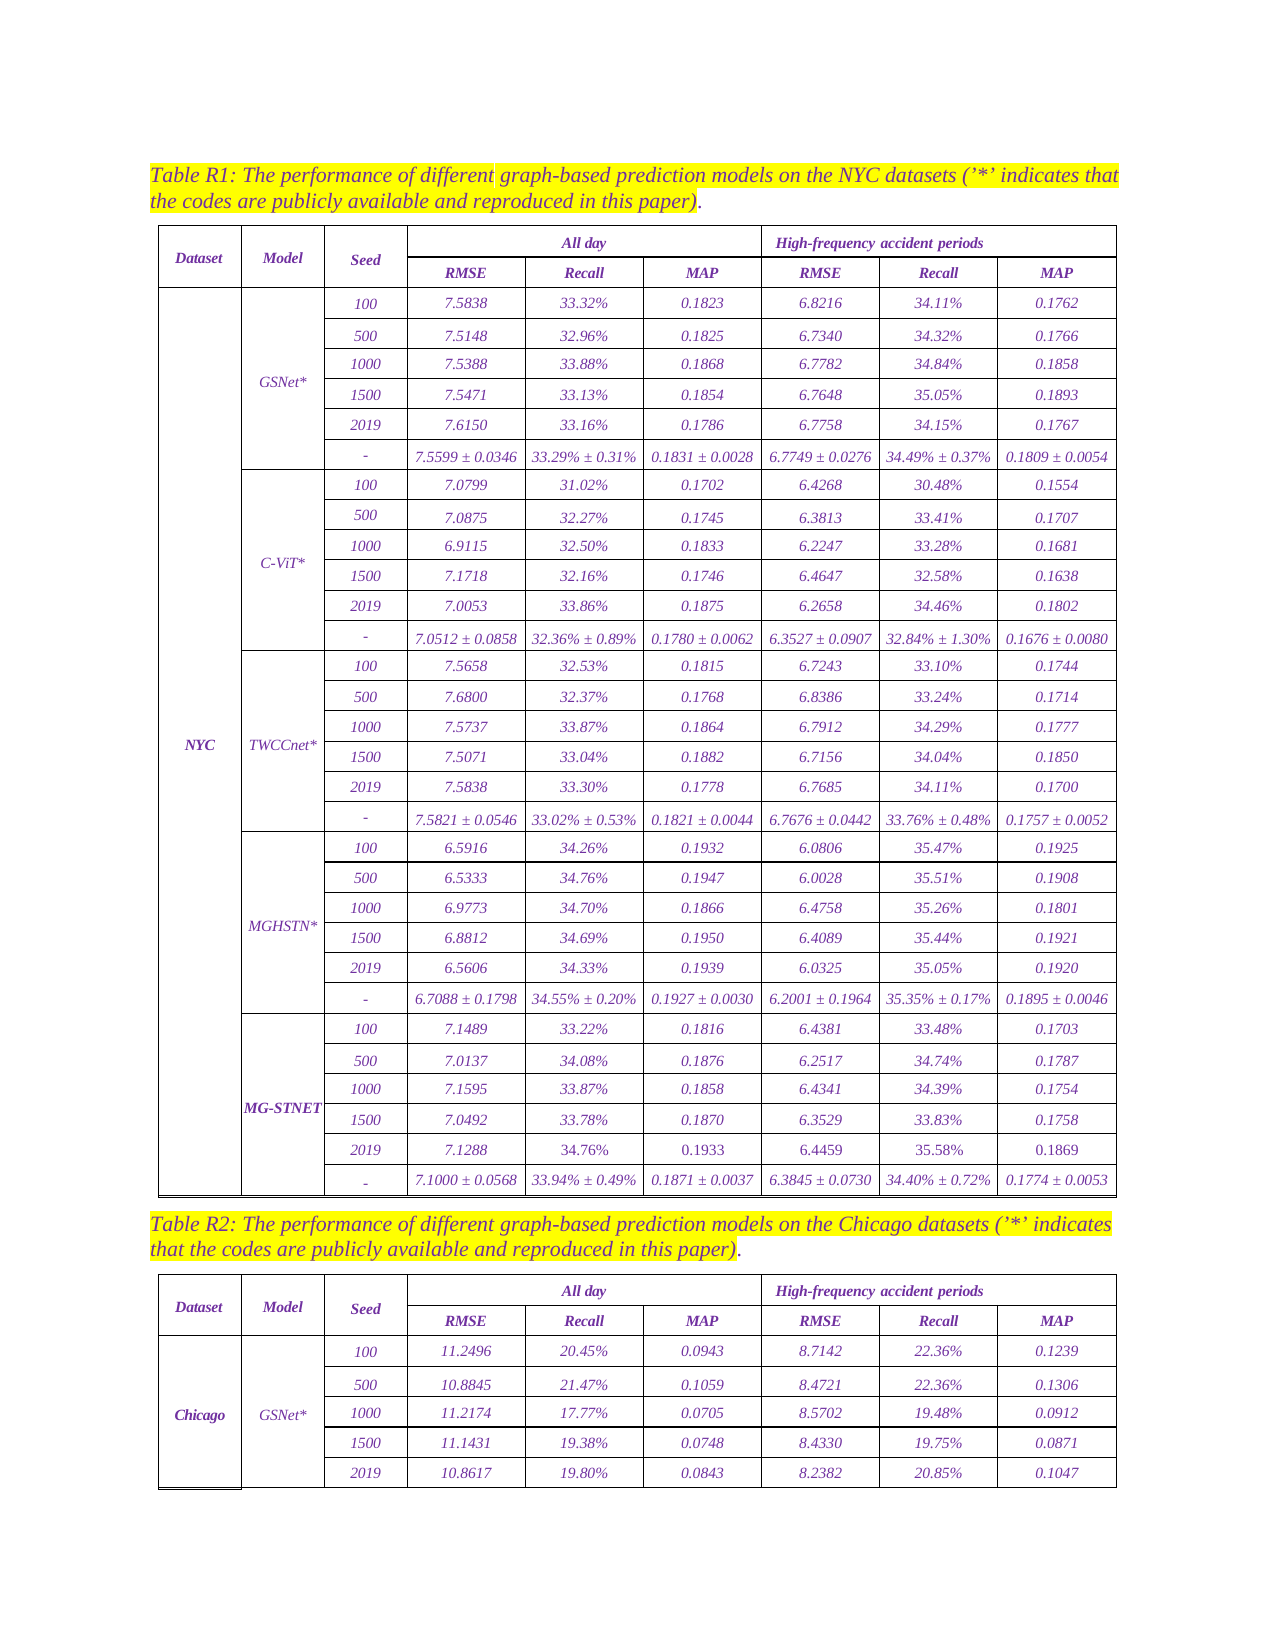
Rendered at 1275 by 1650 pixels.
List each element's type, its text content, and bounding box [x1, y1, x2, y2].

table_cell 7.5471 [408, 379, 525, 408]
table_cell 6.8386 [762, 681, 879, 710]
table_cell 0.1950 [644, 923, 761, 952]
table_cell 33.94% ± 0.49% [526, 1165, 643, 1195]
table_cell 33.10% [880, 651, 997, 680]
table_cell Chicago [159, 1336, 241, 1487]
table_cell 6.9115 [408, 530, 525, 559]
table_cell 2019 [325, 772, 407, 801]
table_cell 0.1823 [644, 288, 761, 318]
table_header Model [242, 1275, 324, 1335]
table_cell 1000 [325, 893, 407, 922]
table_cell 6.7088 ± 0.1798 [408, 983, 525, 1012]
table_cell 100 [325, 1014, 407, 1043]
table_cell 0.1821 ± 0.0044 [644, 802, 761, 831]
table_cell 8.2382 [762, 1458, 879, 1487]
table_cell 34.76% [526, 1134, 643, 1163]
table_cell 6.8216 [762, 288, 879, 318]
table_cell 31.02% [526, 470, 643, 499]
table_cell RMSE [762, 258, 879, 287]
table_cell 0.1702 [644, 470, 761, 499]
table_cell 7.1000 ± 0.0568 [408, 1165, 525, 1195]
table_cell 7.6800 [408, 681, 525, 710]
table_cell 0.1681 [998, 530, 1116, 559]
table_cell 0.1676 ± 0.0080 [998, 621, 1116, 650]
table_cell 33.41% [880, 500, 997, 529]
table_cell 2019 [325, 591, 407, 620]
table_cell 0.1766 [998, 319, 1116, 348]
table_cell 100 [325, 1336, 407, 1366]
table_cell 0.1831 ± 0.0028 [644, 440, 761, 469]
table_cell 7.5148 [408, 319, 525, 348]
table_cell 0.1754 [998, 1074, 1116, 1103]
table_cell 32.50% [526, 530, 643, 559]
table_cell 34.15% [880, 409, 997, 438]
table_cell 33.28% [880, 530, 997, 559]
table_cell 2019 [325, 409, 407, 438]
table_cell 7.5821 ± 0.0546 [408, 802, 525, 831]
table_cell 1000 [325, 711, 407, 741]
table_cell 6.4381 [762, 1014, 879, 1043]
table_cell 32.36% ± 0.89% [526, 621, 643, 650]
table_cell 7.1595 [408, 1074, 525, 1103]
table_cell 32.58% [880, 560, 997, 589]
table_cell 0.1925 [998, 832, 1116, 861]
table_cell 0.1780 ± 0.0062 [644, 621, 761, 650]
table_cell 0.1866 [644, 893, 761, 922]
table_cell 0.1825 [644, 319, 761, 348]
table_cell 500 [325, 681, 407, 710]
table_cell 500 [325, 1044, 407, 1073]
table_cell RMSE [762, 1306, 879, 1335]
table_cell 6.4459 [762, 1134, 879, 1163]
table_cell 35.51% [880, 863, 997, 892]
table_cell 34.74% [880, 1044, 997, 1073]
table_cell 0.1858 [644, 1074, 761, 1103]
table_cell 33.78% [526, 1104, 643, 1133]
table_cell 6.4089 [762, 923, 879, 952]
table_cell 0.1858 [998, 349, 1116, 378]
table_header All day [408, 1275, 761, 1305]
table_cell 6.0028 [762, 863, 879, 892]
table_cell 0.1700 [998, 772, 1116, 801]
table_cell 19.75% [880, 1428, 997, 1457]
table_cell 6.7676 ± 0.0442 [762, 802, 879, 831]
table_cell 33.16% [526, 409, 643, 438]
table_cell 7.0875 [408, 500, 525, 529]
table_cell 0.1854 [644, 379, 761, 408]
table_cell 34.40% ± 0.72% [880, 1165, 997, 1195]
table_cell 6.7758 [762, 409, 879, 438]
table_cell 35.35% ± 0.17% [880, 983, 997, 1012]
table_cell 0.1714 [998, 681, 1116, 710]
table_cell 0.1933 [644, 1134, 761, 1163]
table_cell 33.83% [880, 1104, 997, 1133]
table_cell 34.04% [880, 742, 997, 771]
table_cell 10.8617 [408, 1458, 525, 1487]
table_cell 0.1774 ± 0.0053 [998, 1165, 1116, 1195]
table_cell 11.2174 [408, 1397, 525, 1426]
table_cell 0.1869 [998, 1134, 1116, 1163]
table_cell 7.5737 [408, 711, 525, 741]
table_cell 35.26% [880, 893, 997, 922]
table_cell 2019 [325, 1458, 407, 1487]
table_cell 0.1306 [998, 1367, 1116, 1396]
table_cell 7.5658 [408, 651, 525, 680]
table_header Seed [325, 1275, 407, 1335]
table_cell 33.24% [880, 681, 997, 710]
table_cell 0.1767 [998, 409, 1116, 438]
table_cell 7.0492 [408, 1104, 525, 1133]
table_cell 500 [325, 319, 407, 348]
table_cell 7.0799 [408, 470, 525, 499]
table_cell 7.5388 [408, 349, 525, 378]
table_cell 6.7782 [762, 349, 879, 378]
table_cell - [325, 1165, 407, 1195]
table_cell TWCCnet* [242, 651, 324, 831]
table_cell 0.1833 [644, 530, 761, 559]
table_cell 6.7243 [762, 651, 879, 680]
table_cell 10.8845 [408, 1367, 525, 1396]
table_cell 7.1718 [408, 560, 525, 589]
table_cell 6.5333 [408, 863, 525, 892]
table_cell 34.76% [526, 863, 643, 892]
table_cell RMSE [408, 258, 525, 287]
table_cell 19.80% [526, 1458, 643, 1487]
table_cell 0.1059 [644, 1367, 761, 1396]
table_cell MAP [644, 1306, 761, 1335]
table_cell 6.5916 [408, 832, 525, 861]
table_cell 33.13% [526, 379, 643, 408]
table_cell 6.7685 [762, 772, 879, 801]
table_cell 0.1809 ± 0.0054 [998, 440, 1116, 469]
table_cell 0.1638 [998, 560, 1116, 589]
table_cell - [325, 983, 407, 1012]
table_cell 19.38% [526, 1428, 643, 1457]
table_cell 0.1932 [644, 832, 761, 861]
table_cell 7.0053 [408, 591, 525, 620]
table_cell 32.53% [526, 651, 643, 680]
table_cell 0.1745 [644, 500, 761, 529]
table_cell 1000 [325, 1074, 407, 1103]
table_cell 33.87% [526, 1074, 643, 1103]
table_cell 35.05% [880, 379, 997, 408]
table_cell 0.1744 [998, 651, 1116, 680]
table_cell 6.9773 [408, 893, 525, 922]
table_cell 7.5838 [408, 772, 525, 801]
table_cell GSNet* [242, 288, 324, 469]
table_cell 0.1939 [644, 953, 761, 982]
table_cell MAP [998, 258, 1116, 287]
table_cell 33.30% [526, 772, 643, 801]
table_cell 34.32% [880, 319, 997, 348]
table_cell 7.5599 ± 0.0346 [408, 440, 525, 469]
table_cell 0.1758 [998, 1104, 1116, 1133]
table_cell 6.0325 [762, 953, 879, 982]
table_cell 34.11% [880, 772, 997, 801]
table_cell 34.46% [880, 591, 997, 620]
table_cell 0.1816 [644, 1014, 761, 1043]
table_cell 0.1815 [644, 651, 761, 680]
table_cell 0.1802 [998, 591, 1116, 620]
table_cell 33.32% [526, 288, 643, 318]
table_cell 33.86% [526, 591, 643, 620]
table_cell 34.69% [526, 923, 643, 952]
table_cell 0.0843 [644, 1458, 761, 1487]
table_cell 0.1875 [644, 591, 761, 620]
table_cell 6.2001 ± 0.1964 [762, 983, 879, 1012]
table_cell - [325, 802, 407, 831]
table_cell 1000 [325, 1397, 407, 1426]
table_cell 7.0137 [408, 1044, 525, 1073]
table_cell 0.1554 [998, 470, 1116, 499]
table_cell 1500 [325, 1104, 407, 1133]
table_cell 6.7156 [762, 742, 879, 771]
table_cell 0.1768 [644, 681, 761, 710]
table_header High-frequency accident periods [762, 1275, 1116, 1305]
table_cell 1500 [325, 742, 407, 771]
table_cell 0.1864 [644, 711, 761, 741]
table_cell 0.1239 [998, 1336, 1116, 1366]
table_cell 0.1908 [998, 863, 1116, 892]
table_cell 34.11% [880, 288, 997, 318]
table_cell 17.77% [526, 1397, 643, 1426]
table_cell 33.22% [526, 1014, 643, 1043]
table_cell 6.7340 [762, 319, 879, 348]
table_cell C-ViT* [242, 470, 324, 650]
table_cell 0.1787 [998, 1044, 1116, 1073]
table_cell 0.1921 [998, 923, 1116, 952]
table_cell 7.5071 [408, 742, 525, 771]
table_cell 0.1786 [644, 409, 761, 438]
table_cell 30.48% [880, 470, 997, 499]
table_cell 0.1777 [998, 711, 1116, 741]
table_header Dataset [159, 226, 241, 287]
table_cell 0.1778 [644, 772, 761, 801]
table_cell 6.4647 [762, 560, 879, 589]
table_cell 6.3813 [762, 500, 879, 529]
table_cell MGHSTN* [242, 832, 324, 1012]
table_cell 0.1947 [644, 863, 761, 892]
table_cell 100 [325, 651, 407, 680]
table_cell 0.1893 [998, 379, 1116, 408]
table_cell - [325, 440, 407, 469]
table_cell 6.0806 [762, 832, 879, 861]
table_cell 34.26% [526, 832, 643, 861]
table_cell 0.0871 [998, 1428, 1116, 1457]
table_header Model [242, 226, 324, 287]
table_cell 1500 [325, 923, 407, 952]
table_header Dataset [159, 1275, 241, 1335]
table_cell 35.47% [880, 832, 997, 861]
table_cell - [325, 621, 407, 650]
table_cell 7.1288 [408, 1134, 525, 1163]
table_cell 8.4721 [762, 1367, 879, 1396]
table_cell 6.4268 [762, 470, 879, 499]
table_cell 6.4758 [762, 893, 879, 922]
table_cell 20.85% [880, 1458, 997, 1487]
table_cell 0.1801 [998, 893, 1116, 922]
table_cell 32.84% ± 1.30% [880, 621, 997, 650]
table_cell 32.96% [526, 319, 643, 348]
table_cell 33.29% ± 0.31% [526, 440, 643, 469]
table_cell Recall [880, 258, 997, 287]
table_cell 0.1876 [644, 1044, 761, 1073]
table_cell 100 [325, 288, 407, 318]
table_cell 32.37% [526, 681, 643, 710]
table_cell 0.0748 [644, 1428, 761, 1457]
text Table R1: The performance of different graph-based prediction models on the NYC datasets (’*’ indicates that the codes are publicly available and reproduced in this paper). [150, 162, 1125, 213]
table_cell 2019 [325, 953, 407, 982]
table_cell 0.1871 ± 0.0037 [644, 1165, 761, 1195]
table_cell 34.39% [880, 1074, 997, 1103]
table_cell 19.48% [880, 1397, 997, 1426]
table_cell 34.49% ± 0.37% [880, 440, 997, 469]
table_cell 6.7648 [762, 379, 879, 408]
table_cell 33.88% [526, 349, 643, 378]
table_cell 1000 [325, 530, 407, 559]
table_cell 33.04% [526, 742, 643, 771]
table_cell 33.48% [880, 1014, 997, 1043]
table_cell 0.1882 [644, 742, 761, 771]
table_cell 500 [325, 500, 407, 529]
table_cell MAP [644, 258, 761, 287]
table_cell 6.2247 [762, 530, 879, 559]
table_cell 2019 [325, 1134, 407, 1163]
table_cell 0.1757 ± 0.0052 [998, 802, 1116, 831]
table_header Seed [325, 226, 407, 287]
table_cell 0.1850 [998, 742, 1116, 771]
table_cell 6.4341 [762, 1074, 879, 1103]
table_cell 0.1920 [998, 953, 1116, 982]
table_cell 1500 [325, 1428, 407, 1457]
table_cell 0.1762 [998, 288, 1116, 318]
table_cell MAP [998, 1306, 1116, 1335]
table_cell 32.27% [526, 500, 643, 529]
table_cell NYC [159, 288, 241, 1195]
table_cell 500 [325, 1367, 407, 1396]
table_cell 34.55% ± 0.20% [526, 983, 643, 1012]
table_cell 0.0705 [644, 1397, 761, 1426]
table_cell MG-STNET [242, 1014, 324, 1195]
table_cell 6.2517 [762, 1044, 879, 1073]
table_cell 34.29% [880, 711, 997, 741]
table_cell 6.7749 ± 0.0276 [762, 440, 879, 469]
table_cell 33.02% ± 0.53% [526, 802, 643, 831]
table_cell 6.3529 [762, 1104, 879, 1133]
table_cell Recall [880, 1306, 997, 1335]
table_cell 1000 [325, 349, 407, 378]
table_cell 6.3527 ± 0.0907 [762, 621, 879, 650]
table_cell 0.1895 ± 0.0046 [998, 983, 1116, 1012]
table_cell 0.1707 [998, 500, 1116, 529]
table_cell 20.45% [526, 1336, 643, 1366]
table_header High-frequency accident periods [762, 226, 1116, 256]
table_cell 6.8812 [408, 923, 525, 952]
table_cell 7.0512 ± 0.0858 [408, 621, 525, 650]
table_cell 7.6150 [408, 409, 525, 438]
table_cell 500 [325, 863, 407, 892]
table_cell 100 [325, 470, 407, 499]
table_cell 7.1489 [408, 1014, 525, 1043]
table_cell GSNet* [242, 1336, 324, 1487]
table_cell 6.5606 [408, 953, 525, 982]
table_cell 21.47% [526, 1367, 643, 1396]
table_cell 0.0943 [644, 1336, 761, 1366]
table_cell 11.2496 [408, 1336, 525, 1366]
text Table R2: The performance of different graph-based prediction models on the Chicago datasets (’*’ indicates that the codes are publicly available and reproduced in this paper). [737, 1211, 1125, 1261]
table_cell 0.0912 [998, 1397, 1116, 1426]
table_cell 33.76% ± 0.48% [880, 802, 997, 831]
table_cell 6.7912 [762, 711, 879, 741]
table_cell 33.87% [526, 711, 643, 741]
table_cell 0.1746 [644, 560, 761, 589]
table_cell 8.5702 [762, 1397, 879, 1426]
table_cell 35.44% [880, 923, 997, 952]
table_header All day [408, 226, 761, 256]
table_cell 35.05% [880, 953, 997, 982]
table_cell RMSE [408, 1306, 525, 1335]
table_cell 34.33% [526, 953, 643, 982]
table_cell 11.1431 [408, 1428, 525, 1457]
table_cell 8.4330 [762, 1428, 879, 1457]
table_cell 34.70% [526, 893, 643, 922]
table_cell 7.5838 [408, 288, 525, 318]
table_cell 35.58% [880, 1134, 997, 1163]
table_cell 0.1870 [644, 1104, 761, 1133]
table_cell 34.84% [880, 349, 997, 378]
table_cell Recall [526, 258, 643, 287]
table_cell 8.7142 [762, 1336, 879, 1366]
table_cell 6.2658 [762, 591, 879, 620]
table_cell 32.16% [526, 560, 643, 589]
table_cell 0.1047 [998, 1458, 1116, 1487]
table_cell 22.36% [880, 1336, 997, 1366]
table_cell 34.08% [526, 1044, 643, 1073]
table_cell 1500 [325, 379, 407, 408]
table_cell 6.3845 ± 0.0730 [762, 1165, 879, 1195]
table_cell Recall [526, 1306, 643, 1335]
table_cell 1500 [325, 560, 407, 589]
table_cell 0.1927 ± 0.0030 [644, 983, 761, 1012]
table_cell 22.36% [880, 1367, 997, 1396]
table_cell 100 [325, 832, 407, 861]
table_cell 0.1703 [998, 1014, 1116, 1043]
table_cell 0.1868 [644, 349, 761, 378]
